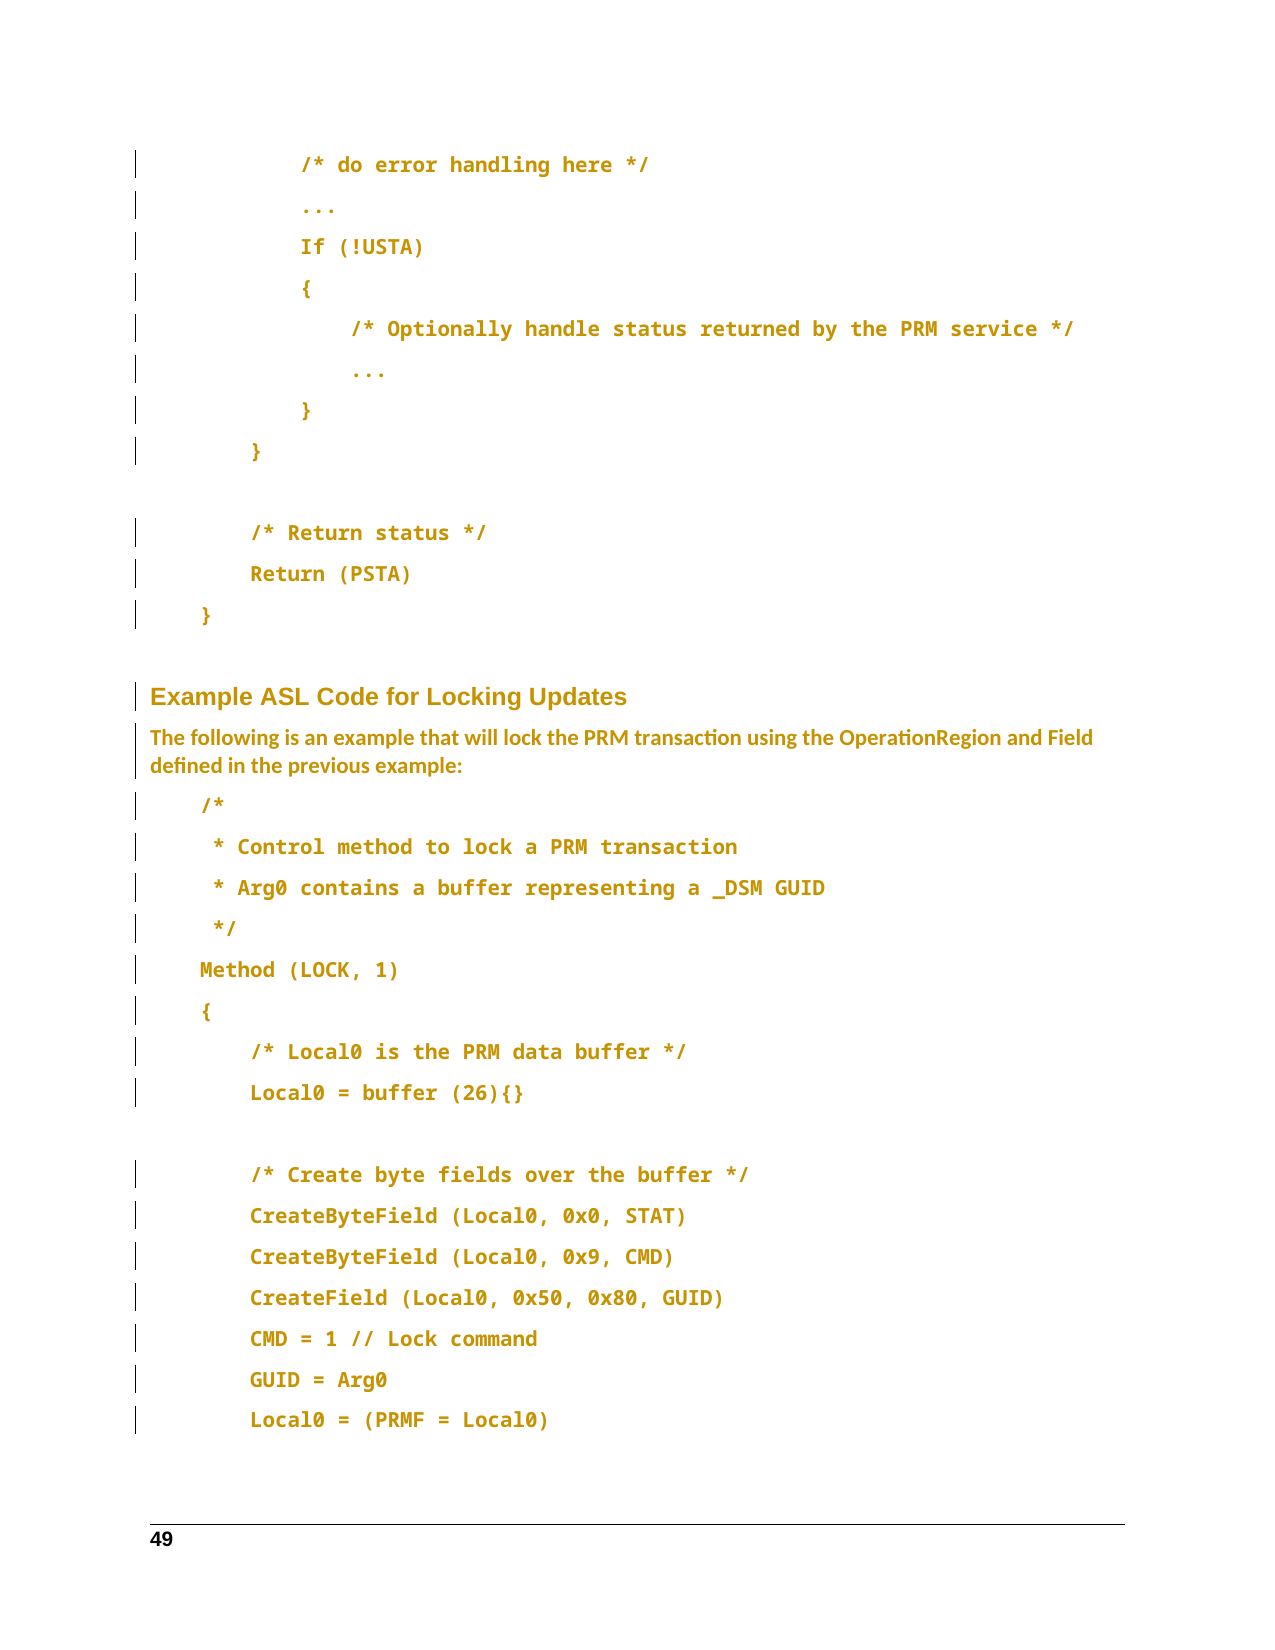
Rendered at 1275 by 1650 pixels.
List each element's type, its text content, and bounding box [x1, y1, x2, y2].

text Local0 = (PRMF = Local0) [150, 1406, 1125, 1434]
text /* Create byte fields over the buffer */ [150, 1160, 1125, 1188]
text } [150, 396, 1125, 424]
text } [150, 437, 1125, 465]
text Local0 = buffer (26){} [150, 1078, 1125, 1107]
text Return (PSTA) [150, 559, 1125, 588]
text ... [150, 355, 1125, 383]
text CreateByteField (Local0, 0x9, CMD) [150, 1242, 1125, 1270]
subtitle Example ASL Code for Locking Updates [150, 682, 1125, 711]
text /* do error handling here */ [150, 150, 1125, 178]
text /* Local0 is the PRM data buffer */ [150, 1037, 1125, 1066]
text If (!USTA) [150, 232, 1125, 260]
text CMD = 1 // Lock command [150, 1324, 1125, 1352]
text */ [150, 914, 1125, 943]
text ... [150, 191, 1125, 219]
text CreateByteField (Local0, 0x0, STAT) [150, 1201, 1125, 1229]
text * Control method to lock a PRM transaction [150, 832, 1125, 861]
text { [150, 273, 1125, 301]
text } [150, 600, 1125, 629]
text GUID = Arg0 [150, 1365, 1125, 1393]
text /* Return status */ [150, 518, 1125, 547]
text Method (LOCK, 1) [150, 955, 1125, 984]
text /* Optionally handle status returned by the PRM service */ [150, 314, 1125, 342]
text { [150, 996, 1125, 1025]
text * Arg0 contains a buffer representing a _DSM GUID [150, 873, 1125, 902]
text /* [150, 792, 1125, 820]
text The following is an example that will lock the PRM transaction using the OperationRegion and Field defined in the previous example: [150, 723, 1125, 779]
text CreateField (Local0, 0x50, 0x80, GUID) [150, 1283, 1125, 1311]
